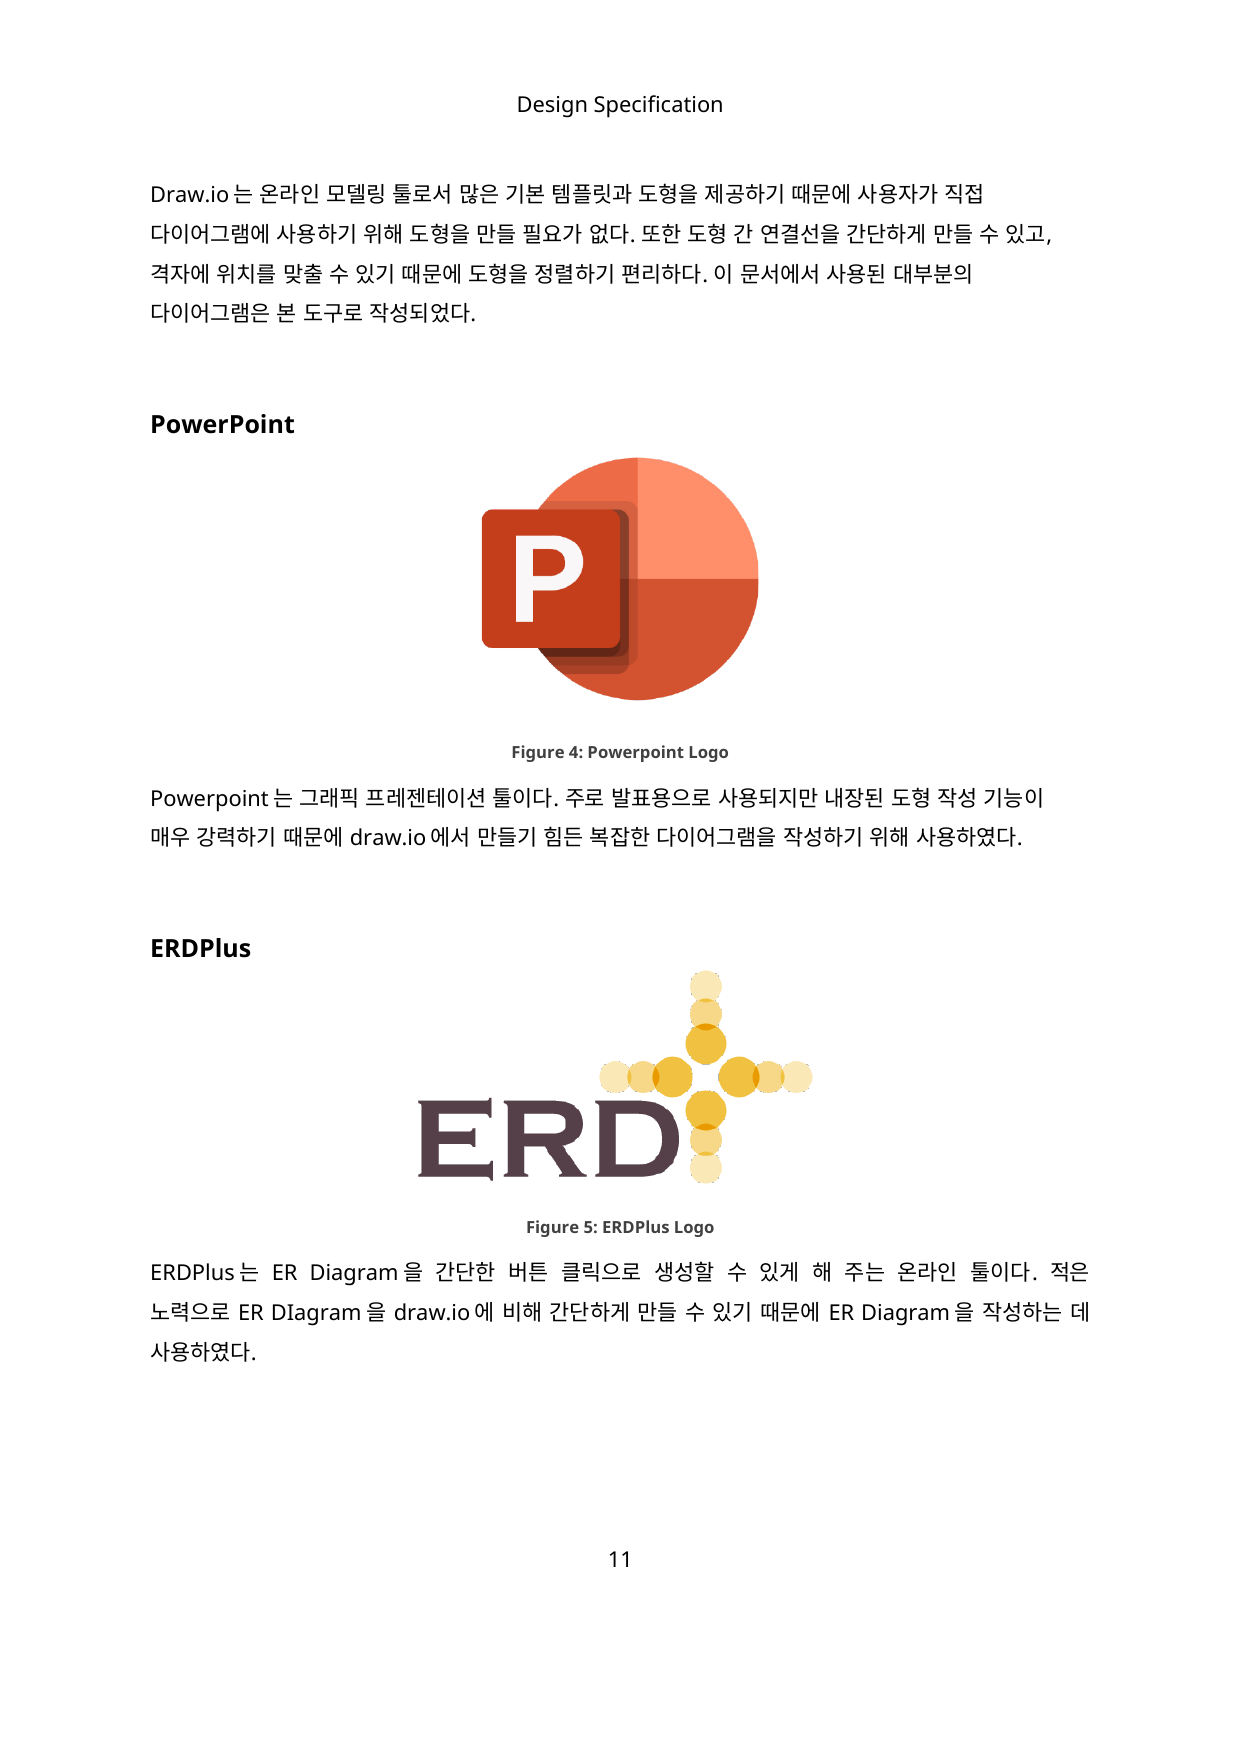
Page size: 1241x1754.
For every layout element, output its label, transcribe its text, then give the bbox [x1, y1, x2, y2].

subtitle PowerPoint [150, 406, 1090, 441]
text Draw.io는 온라인 모델링 툴로서 많은 기본 템플릿과 도형을 제공하기 때문에 사용자가 직접 다이어그램에 사용하기 위해 도형을 만들 필요가 없다. 또한 도형 간 연결선을 간단하게 만들 수 있고, 격자에 위치를 맞출 수 있기 때문에 도형을 정렬하기 편리하다. 이 문서에서 사용된 대부분의 다이어그램은 본 도구로 작성되었다. [150, 177, 1090, 328]
subtitle ERDPlus [150, 930, 1090, 964]
text Powerpoint는 그래픽 프레젠테이션 툴이다. 주로 발표용으로 사용되지만 내장된 도형 작성 기능이 매우 강력하기 때문에 draw.io에서 만들기 힘든 복잡한 다이어그램을 작성하기 위해 사용하였다. [150, 781, 1090, 852]
text ERDPlus는 ER Diagram을 간단한 버튼 클릭으로 생성할 수 있게 해 주는 온라인 툴이다. 적은 노력으로 ER DIagram을 draw.io에 비해 간단하게 만들 수 있기 때문에 ER Diagram을 작성하는 데 사용하였다. [150, 1255, 1090, 1367]
picture [481, 440, 759, 717]
picture [350, 964, 890, 1192]
